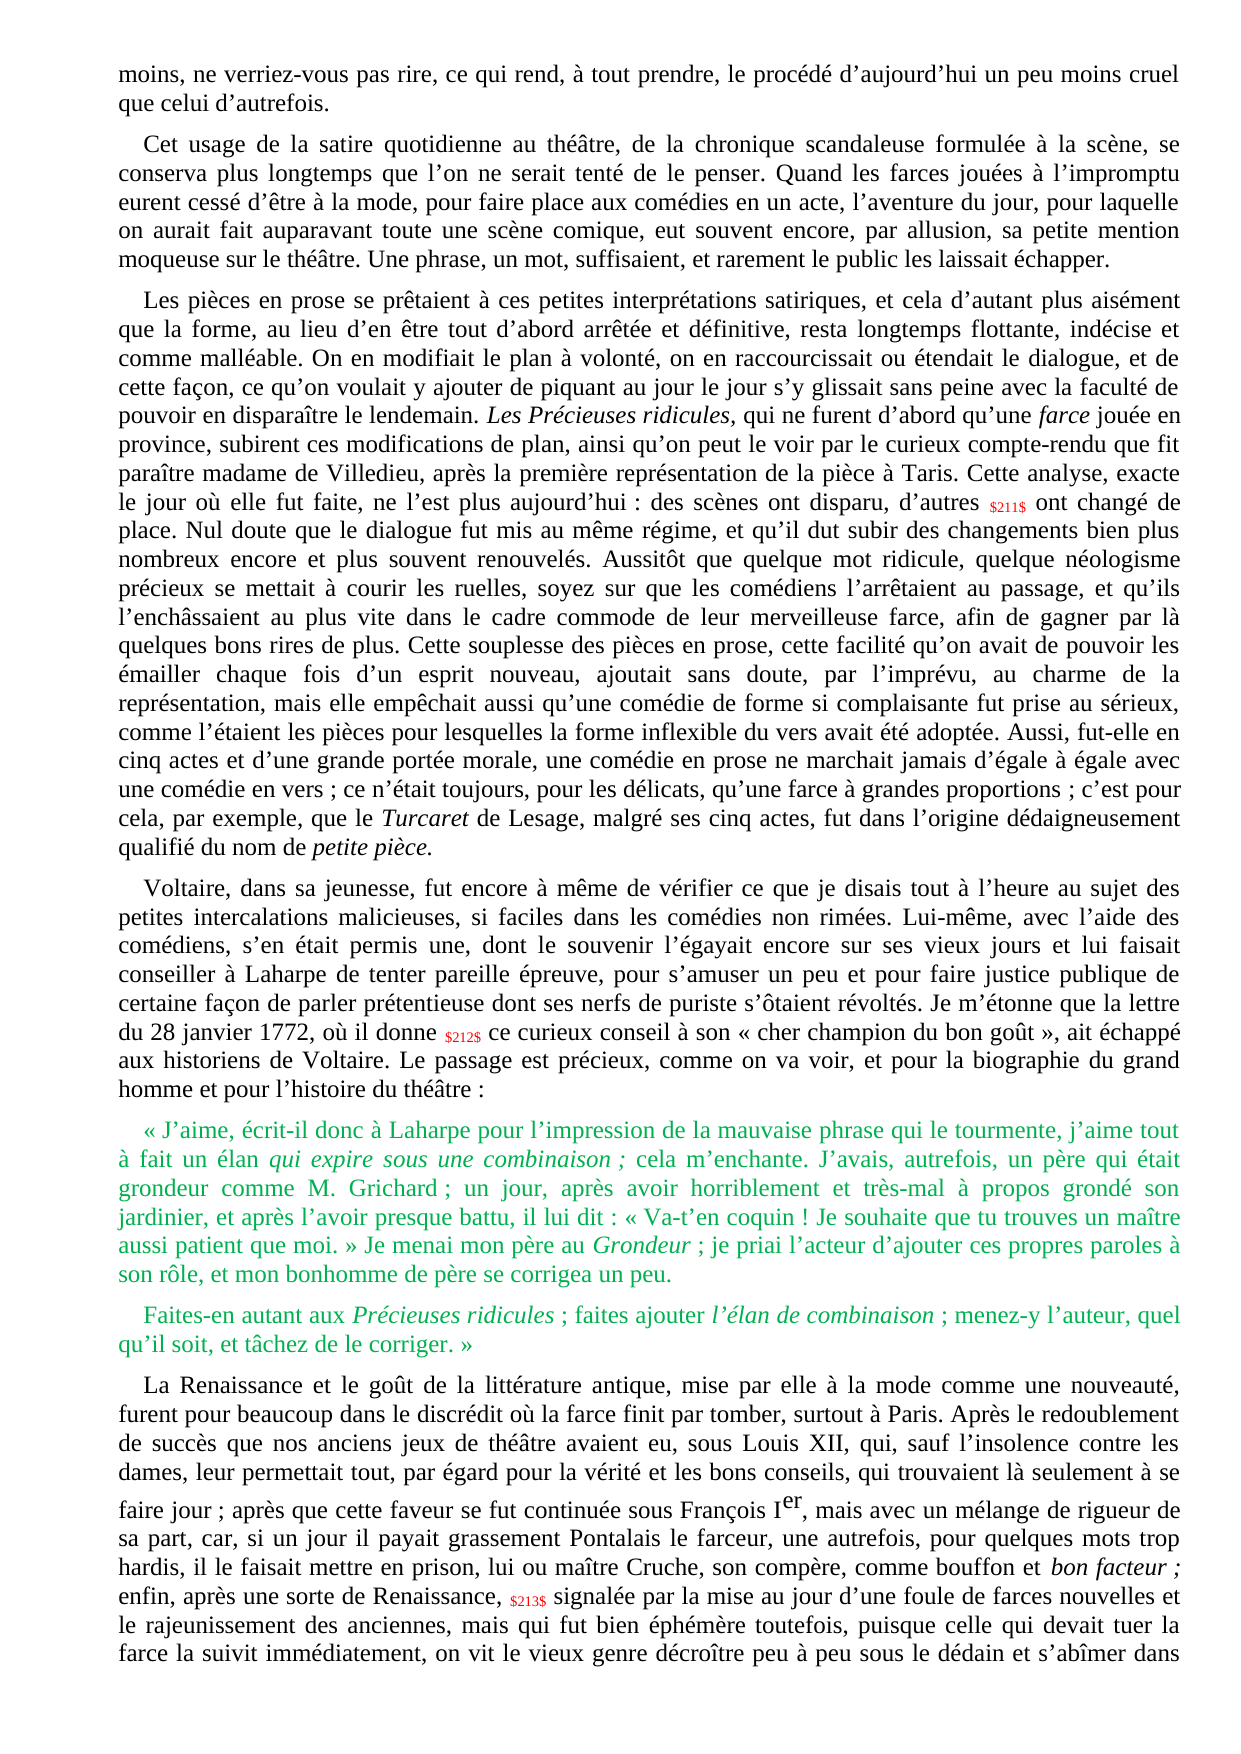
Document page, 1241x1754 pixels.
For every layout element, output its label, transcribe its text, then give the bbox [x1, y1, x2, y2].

text Faites-en autant aux Précieuses ridicules ; faites ajouter l’élan de combinaison ; menez-y l’auteur, quel qu’il soit, et tâchez de le corriger. » [118, 1300, 1181, 1358]
text « J’aime, écrit-il donc à Laharpe pour l’impression de la mauvaise phrase qui le tourmente, j’aime tout à fait un élan qui expire sous une combinaison ; cela m’enchante. J’avais, autrefois, un père qui était grondeur comme M. Grichard ; un jour, après avoir horriblement et très-mal à propos grondé son jardinier, et après l’avoir presque battu, il lui dit : « Va-t’en coquin ! Je souhaite que tu trouves un maître aussi patient que moi. » Je menai mon père au Grondeur ; je priai l’acteur d’ajouter ces propres paroles à son rôle, et mon bonhomme de père se corrigea un peu. [118, 1115, 1181, 1288]
text Les pièces en prose se prêtaient à ces petites interprétations satiriques, et cela d’autant plus aisément que la forme, au lieu d’en être tout d’abord arrêtée et définitive, resta longtemps flottante, indécise et comme malléable. On en modifiait le plan à volonté, on en raccourcissait ou étendait le dialogue, et de cette façon, ce qu’on voulait y ajouter de piquant au jour le jour s’y glissait sans peine avec la faculté de pouvoir en disparaître le lendemain. Les Précieuses ridicules, qui ne furent d’abord qu’une farce jouée en province, subirent ces modifications de plan, ainsi qu’on peut le voir par le curieux compte-rendu que fit paraître madame de Villedieu, après la première représentation de la pièce à Taris. Cette analyse, exacte le jour où elle fut faite, ne l’est plus aujourd’hui : des scènes ont disparu, d’autres $211$ ont changé de place. Nul doute que le dialogue fut mis au même régime, et qu’il dut subir des changements bien plus nombreux encore et plus souvent renouvelés. Aussitôt que quelque mot ridicule, quelque néologisme précieux se mettait à courir les ruelles, soyez sur que les comédiens l’arrêtaient au passage, et qu’ils l’enchâssaient au plus vite dans le cadre commode de leur merveilleuse farce, afin de gagner par là quelques bons rires de plus. Cette souplesse des pièces en prose, cette facilité qu’on avait de pouvoir les émailler chaque fois d’un esprit nouveau, ajoutait sans doute, par l’imprévu, au charme de la représentation, mais elle empêchait aussi qu’une comédie de forme si complaisante fut prise au sérieux, comme l’étaient les pièces pour lesquelles la forme inflexible du vers avait été adoptée. Aussi, fut-elle en cinq actes et d’une grande portée morale, une comédie en prose ne marchait jamais d’égale à égale avec une comédie en vers ; ce n’était toujours, pour les délicats, qu’une farce à grandes proportions ; c’est pour cela, par exemple, que le Turcaret de Lesage, malgré ses cinq actes, fut dans l’origine dédaigneusement qualifié du nom de petite pièce. [118, 285, 1181, 860]
text Voltaire, dans sa jeunesse, fut encore à même de vérifier ce que je disais tout à l’heure au sujet des petites intercalations malicieuses, si faciles dans les comédies non rimées. Lui-même, avec l’aide des comédiens, s’en était permis une, dont le souvenir l’égayait encore sur ses vieux jours et lui faisait conseiller à Laharpe de tenter pareille épreuve, pour s’amuser un peu et pour faire justice publique de certaine façon de parler prétentieuse dont ses nerfs de puriste s’ôtaient révoltés. Je m’étonne que la lettre du 28 janvier 1772, où il donne $212$ ce curieux conseil à son « cher champion du bon goût », ait échappé aux historiens de Voltaire. Le passage est précieux, comme on va voir, et pour la biographie du grand homme et pour l’histoire du théâtre : [118, 873, 1181, 1103]
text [118, 1370, 1181, 1667]
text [118, 59, 1181, 117]
text Cet usage de la satire quotidienne au théâtre, de la chronique scandaleuse formulée à la scène, se conserva plus longtemps que l’on ne serait tenté de le penser. Quand les farces jouées à l’impromptu eurent cessé d’être à la mode, pour faire place aux comédies en un acte, l’aventure du jour, pour laquelle on aurait fait auparavant toute une scène comique, eut souvent encore, par allusion, sa petite mention moqueuse sur le théâtre. Une phrase, un mot, suffisaient, et rarement le public les laissait échapper. [118, 129, 1181, 273]
